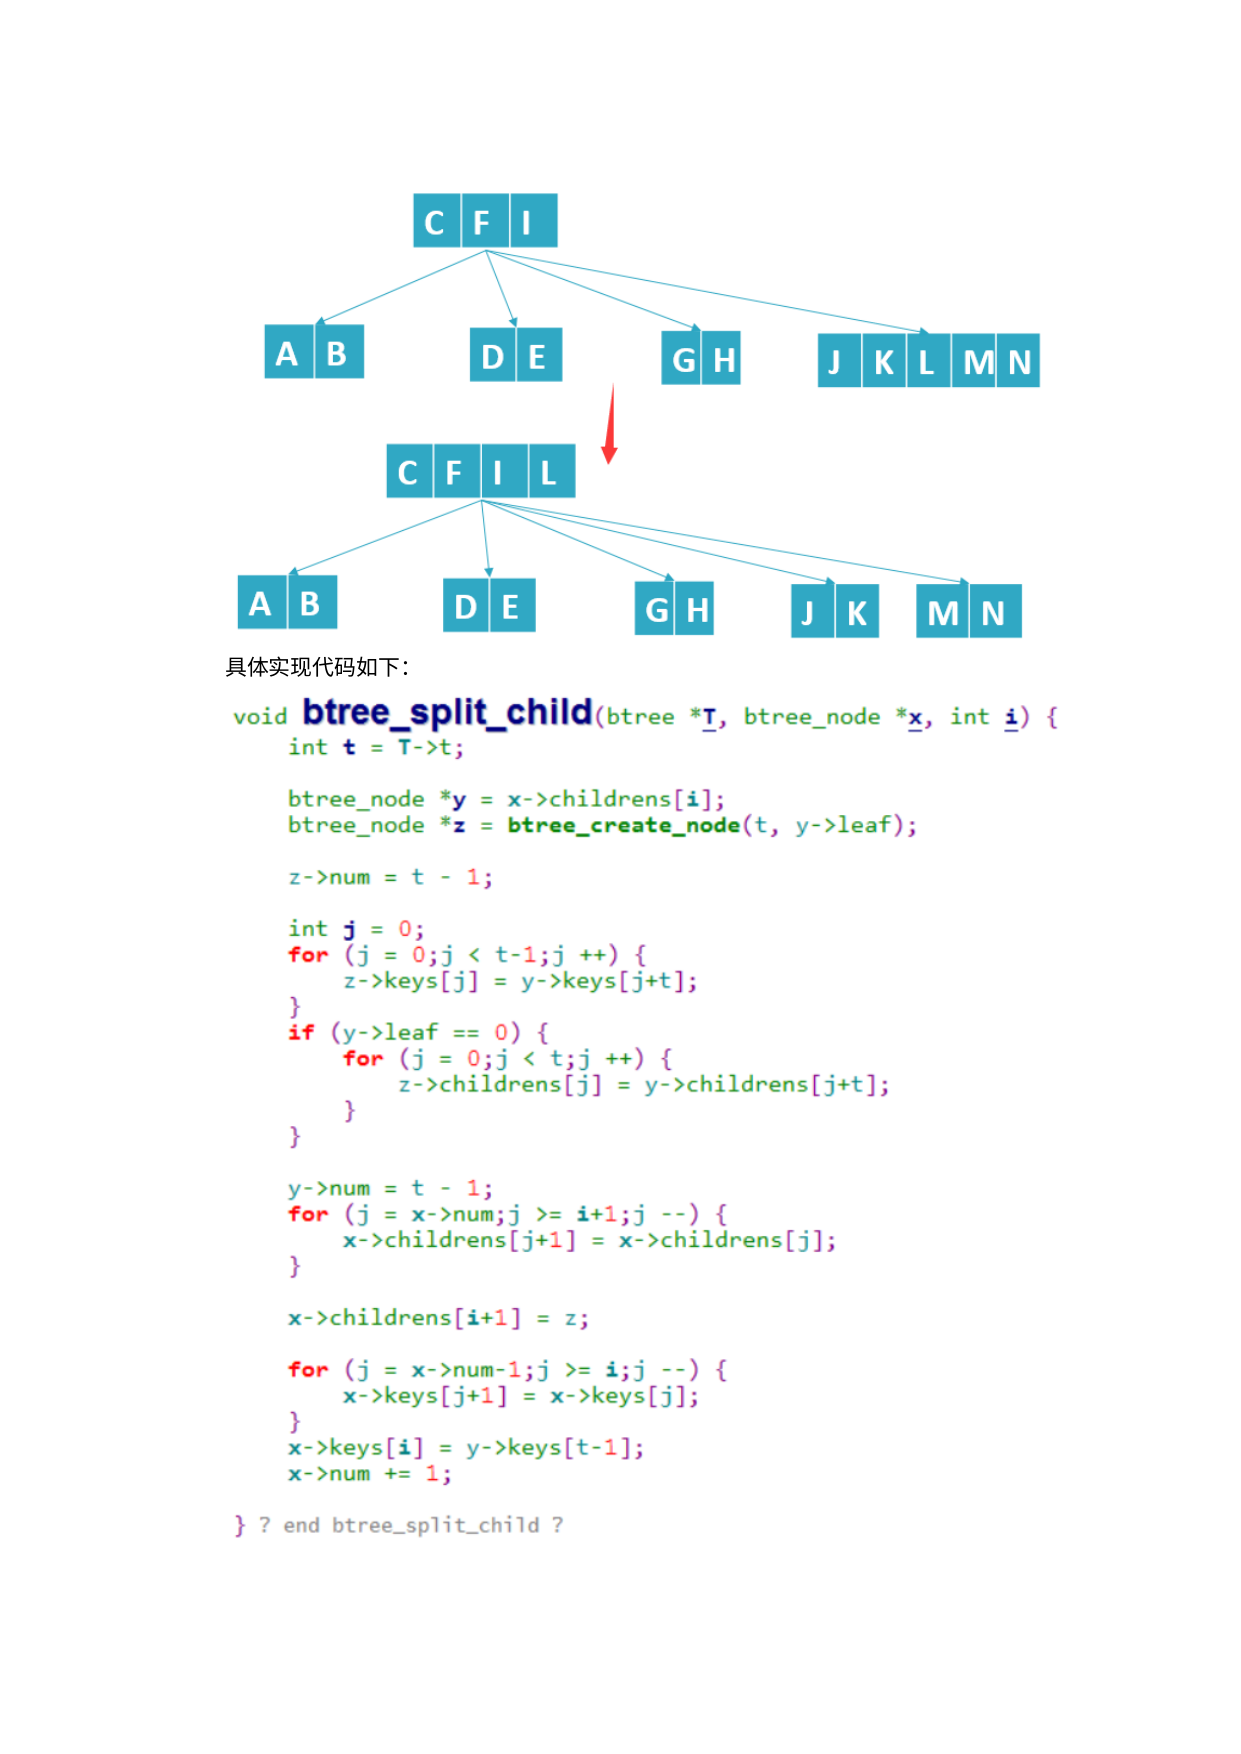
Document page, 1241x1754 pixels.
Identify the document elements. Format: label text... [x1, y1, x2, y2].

picture [225, 162, 1091, 649]
picture [225, 682, 1091, 1551]
list 具体实现代码如下： [225, 649, 1053, 682]
